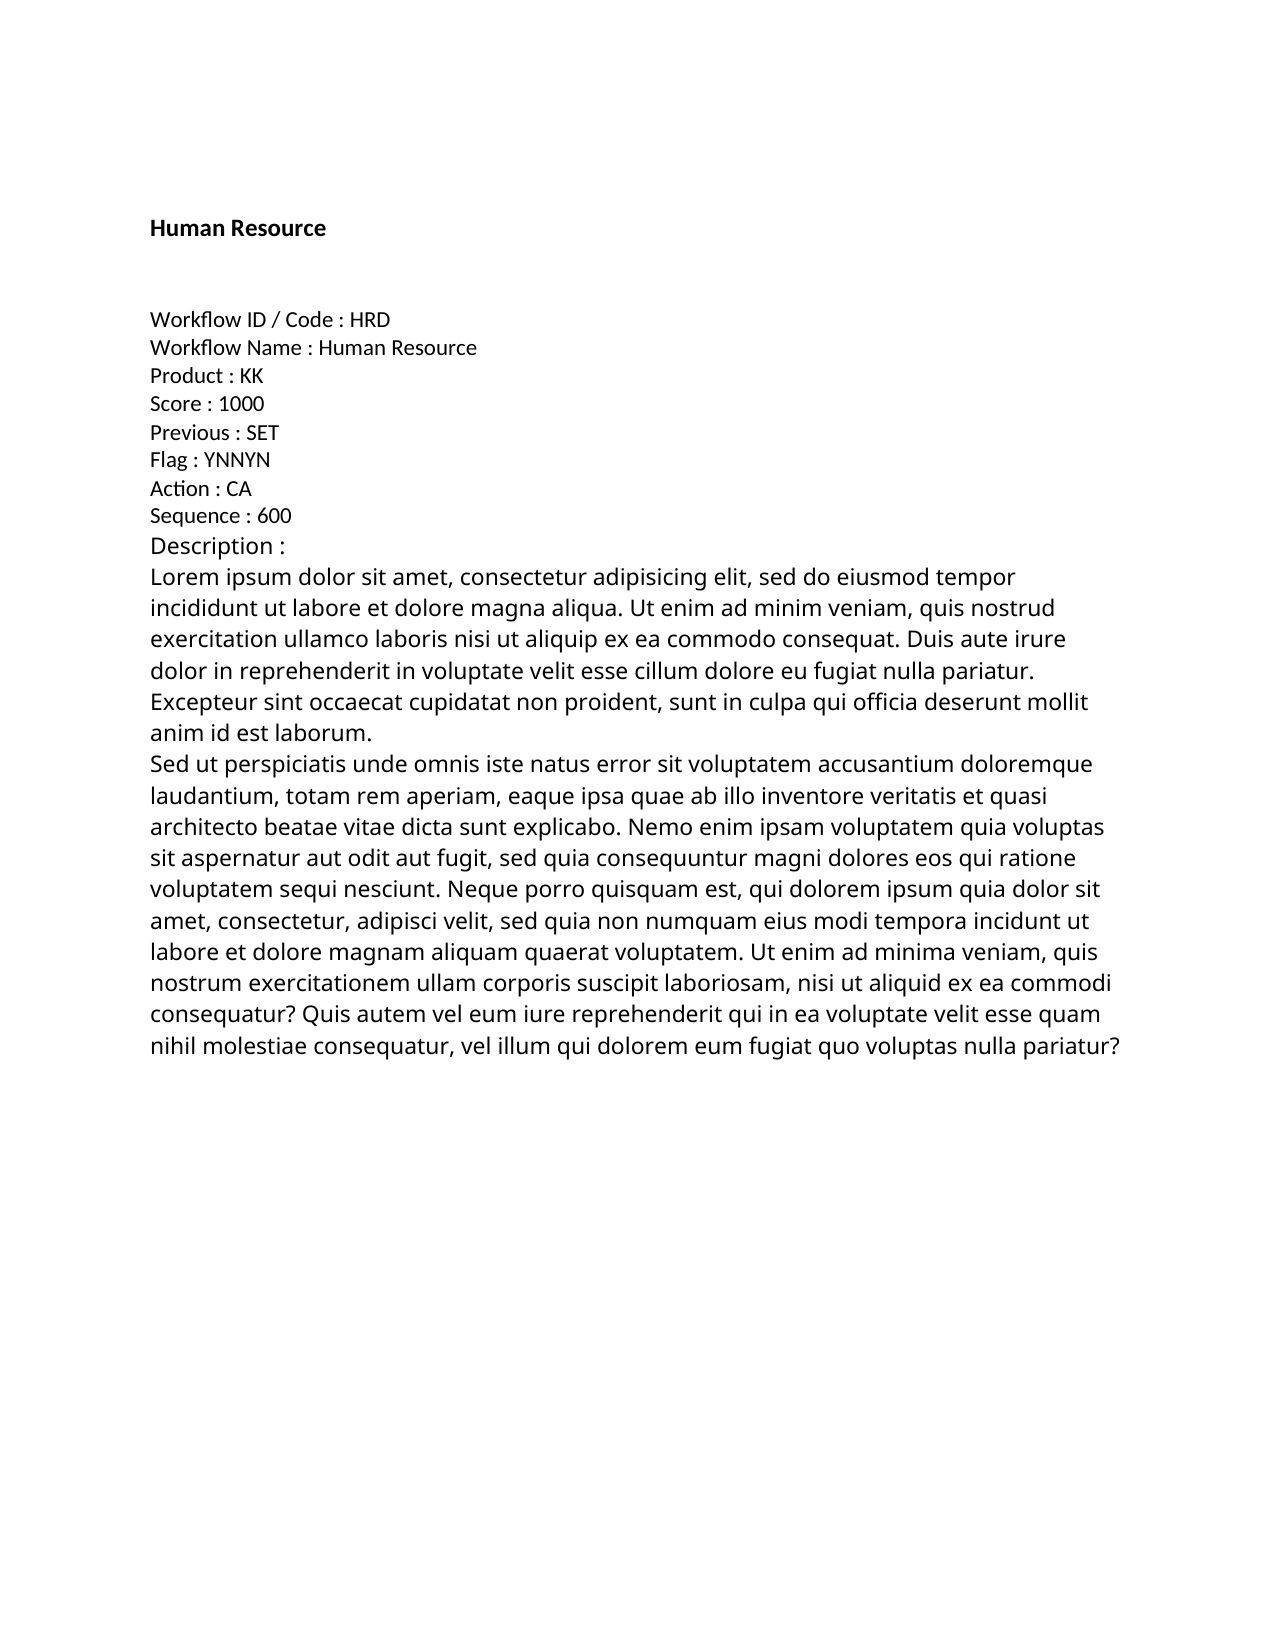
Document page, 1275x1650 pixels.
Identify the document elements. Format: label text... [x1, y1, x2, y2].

text Action : CA [150, 474, 1125, 502]
text Lorem ipsum dolor sit amet, consectetur adipisicing elit, sed do eiusmod tempor incididunt ut labore et dolore magna aliqua. Ut enim ad minim veniam, quis nostrud exercitation ullamco laboris nisi ut aliquip ex ea commodo consequat. Duis aute irure dolor in reprehenderit in voluptate velit esse cillum dolore eu fugiat nulla pariatur. Excepteur sint occaecat cupidatat non proident, sunt in culpa qui officia deserunt mollit anim id est laborum. [150, 561, 1125, 748]
text Previous : SET [150, 418, 1125, 446]
text Sed ut perspiciatis unde omnis iste natus error sit voluptatem accusantium doloremque laudantium, totam rem aperiam, eaque ipsa quae ab illo inventore veritatis et quasi architecto beatae vitae dicta sunt explicabo. Nemo enim ipsam voluptatem quia voluptas sit aspernatur aut odit aut fugit, sed quia consequuntur magni dolores eos qui ratione voluptatem sequi nesciunt. Neque porro quisquam est, qui dolorem ipsum quia dolor sit amet, consectetur, adipisci velit, sed quia non numquam eius modi tempora incidunt ut labore et dolore magnam aliquam quaerat voluptatem. Ut enim ad minima veniam, quis nostrum exercitationem ullam corporis suscipit laboriosam, nisi ut aliquid ex ea commodi consequatur? Quis autem vel eum iure reprehenderit qui in ea voluptate velit esse quam nihil molestiae consequatur, vel illum qui dolorem eum fugiat quo voluptas nulla pariatur? [150, 748, 1125, 1061]
text Sequence : 600 [150, 502, 1125, 530]
text Flag : YNNYN [150, 446, 1125, 474]
text Description : [150, 530, 1125, 561]
text Human Resource [150, 212, 1125, 243]
text Workflow Name : Human Resource [150, 333, 1125, 362]
text Workflow ID / Code : HRD [150, 306, 1125, 333]
text Score : 1000 [150, 389, 1125, 418]
text Product : KK [150, 362, 1125, 389]
